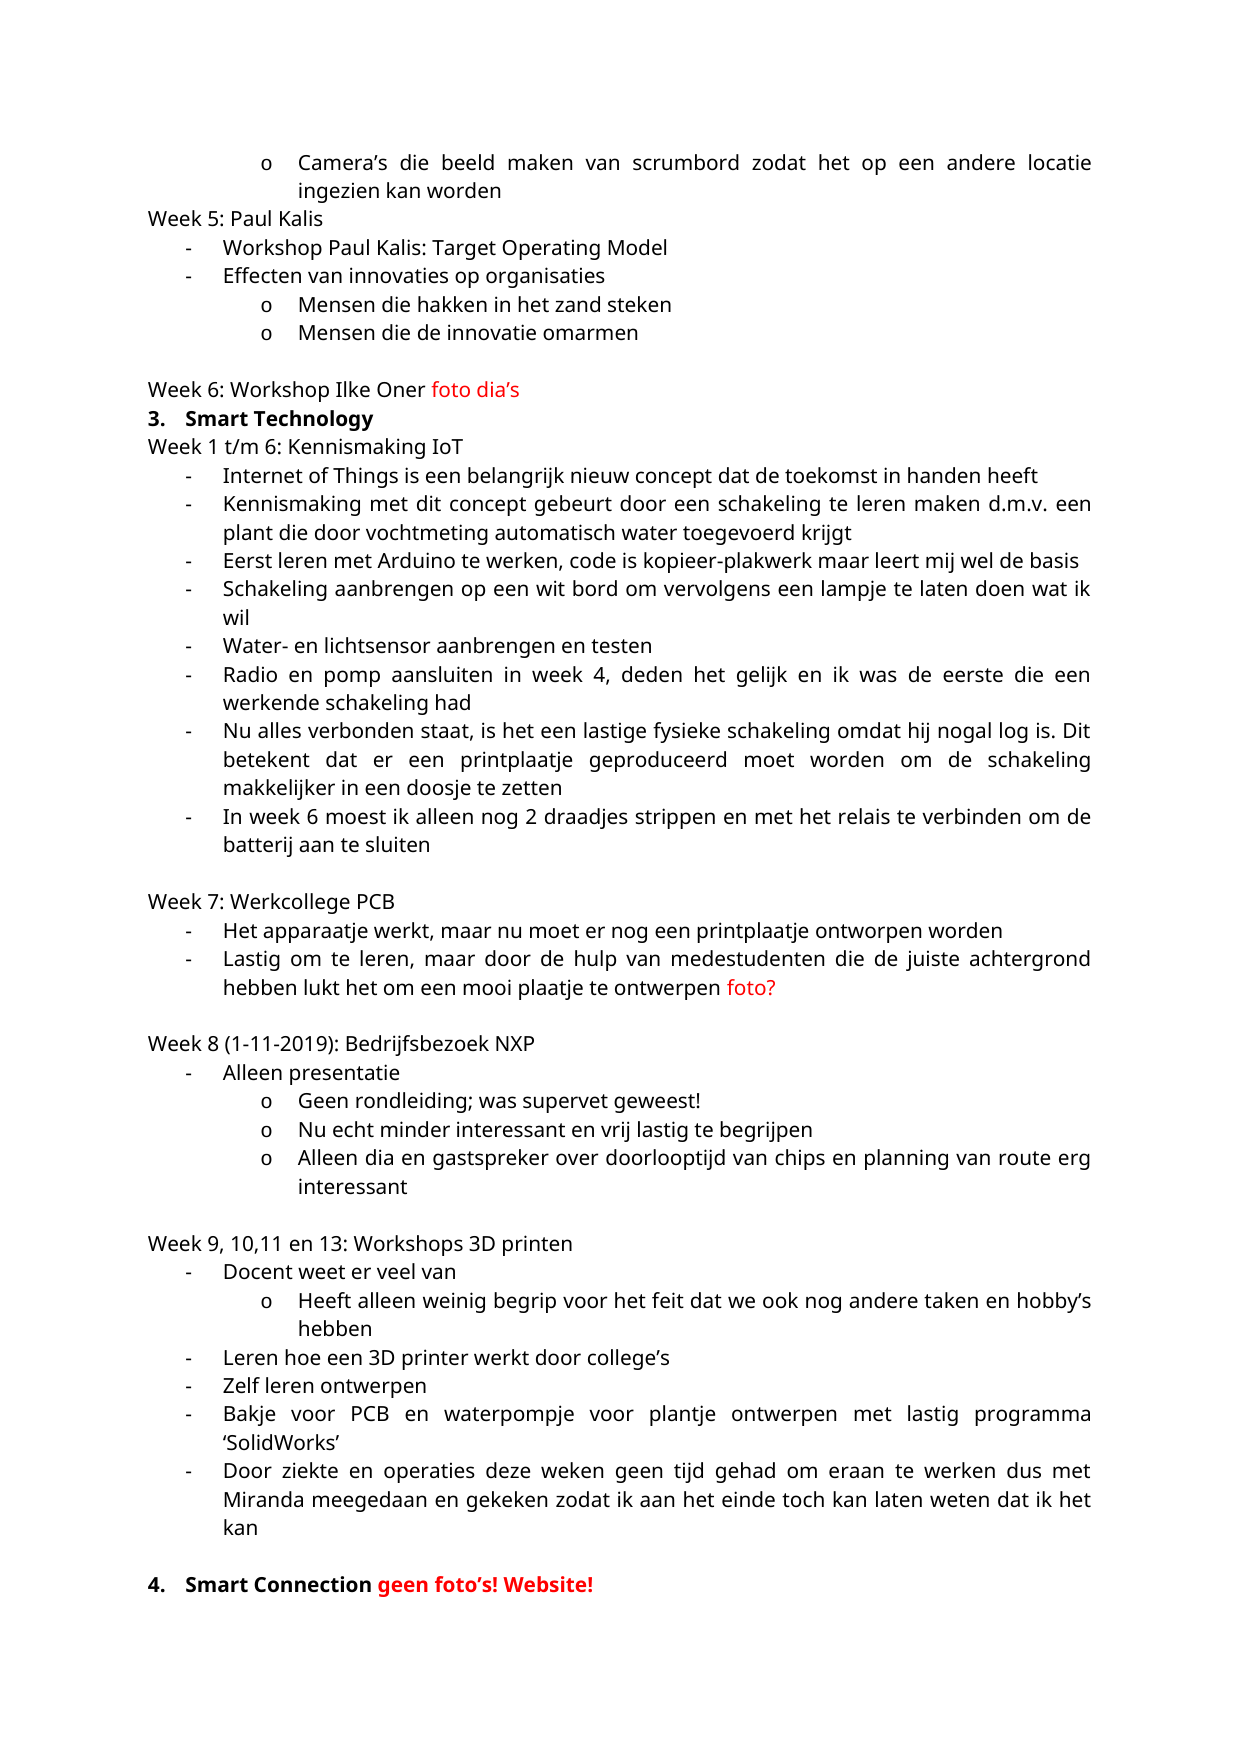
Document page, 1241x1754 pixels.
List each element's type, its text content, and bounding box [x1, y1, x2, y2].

text Week 6: Workshop Ilke Oner foto dia’s [148, 375, 1093, 404]
list Door ziekte en operaties deze weken geen tijd gehad om eraan te werken dus met Miranda meegedaan en gekeken zodat ik aan het einde toch kan laten weten dat ik het kan [185, 1456, 1093, 1542]
text Week 8 (1-11-2019): Bedrijfsbezoek NXP [148, 1029, 1093, 1058]
list Kennismaking met dit concept gebeurt door een schakeling te leren maken d.m.v. een plant die door vochtmeting automatisch water toegevoerd krijgt [185, 489, 1093, 546]
list Schakeling aanbrengen op een wit bord om vervolgens een lampje te laten doen wat ik wil [185, 574, 1093, 631]
list Camera’s die beeld maken van scrumbord zodat het op een andere locatie ingezien kan worden [260, 148, 1093, 204]
list Docent weet er veel van [185, 1257, 1093, 1286]
list Smart Technology [148, 404, 1093, 432]
list Nu alles verbonden staat, is het een lastige fysieke schakeling omdat hij nogal log is. Dit betekent dat er een printplaatje geproduceerd moet worden om de schakeling makkelijker in een doosje te zetten [185, 717, 1093, 802]
list Mensen die de innovatie omarmen [260, 318, 1093, 347]
list Water- en lichtsensor aanbrengen en testen [185, 631, 1093, 660]
text Week 1 t/m 6: Kennismaking IoT [148, 432, 1093, 461]
list Geen rondleiding; was supervet geweest! [260, 1086, 1093, 1115]
list Internet of Things is een belangrijk nieuw concept dat de toekomst in handen heeft [185, 461, 1093, 489]
list Workshop Paul Kalis: Target Operating Model [185, 233, 1093, 261]
list Lastig om te leren, maar door de hulp van medestudenten die de juiste achtergrond hebben lukt het om een mooi plaatje te ontwerpen foto? [185, 944, 1093, 1001]
list Smart Connection geen foto’s! Website! [148, 1570, 1093, 1599]
list Heeft alleen weinig begrip voor het feit dat we ook nog andere taken en hobby’s hebben [260, 1286, 1093, 1343]
text Week 9, 10,11 en 13: Workshops 3D printen [148, 1229, 1093, 1257]
list Alleen dia en gastspreker over doorlooptijd van chips en planning van route erg interessant [260, 1143, 1093, 1200]
text Week 5: Paul Kalis [148, 204, 1093, 233]
list Leren hoe een 3D printer werkt door college’s [185, 1343, 1093, 1371]
list In week 6 moest ik alleen nog 2 draadjes strippen en met het relais te verbinden om de batterij aan te sluiten [185, 802, 1093, 859]
text Week 7: Werkcollege PCB [148, 887, 1093, 916]
list Het apparaatje werkt, maar nu moet er nog een printplaatje ontworpen worden [185, 916, 1093, 944]
list Eerst leren met Arduino te werken, code is kopieer-plakwerk maar leert mij wel de basis [185, 546, 1093, 574]
list Bakje voor PCB en waterpompje voor plantje ontwerpen met lastig programma ‘SolidWorks’ [185, 1399, 1093, 1456]
list Effecten van innovaties op organisaties [185, 261, 1093, 290]
list Alleen presentatie [185, 1058, 1093, 1086]
list Mensen die hakken in het zand steken [260, 290, 1093, 318]
list Nu echt minder interessant en vrij lastig te begrijpen [260, 1115, 1093, 1143]
list Zelf leren ontwerpen [185, 1371, 1093, 1399]
list Radio en pomp aansluiten in week 4, deden het gelijk en ik was de eerste die een werkende schakeling had [185, 660, 1093, 717]
